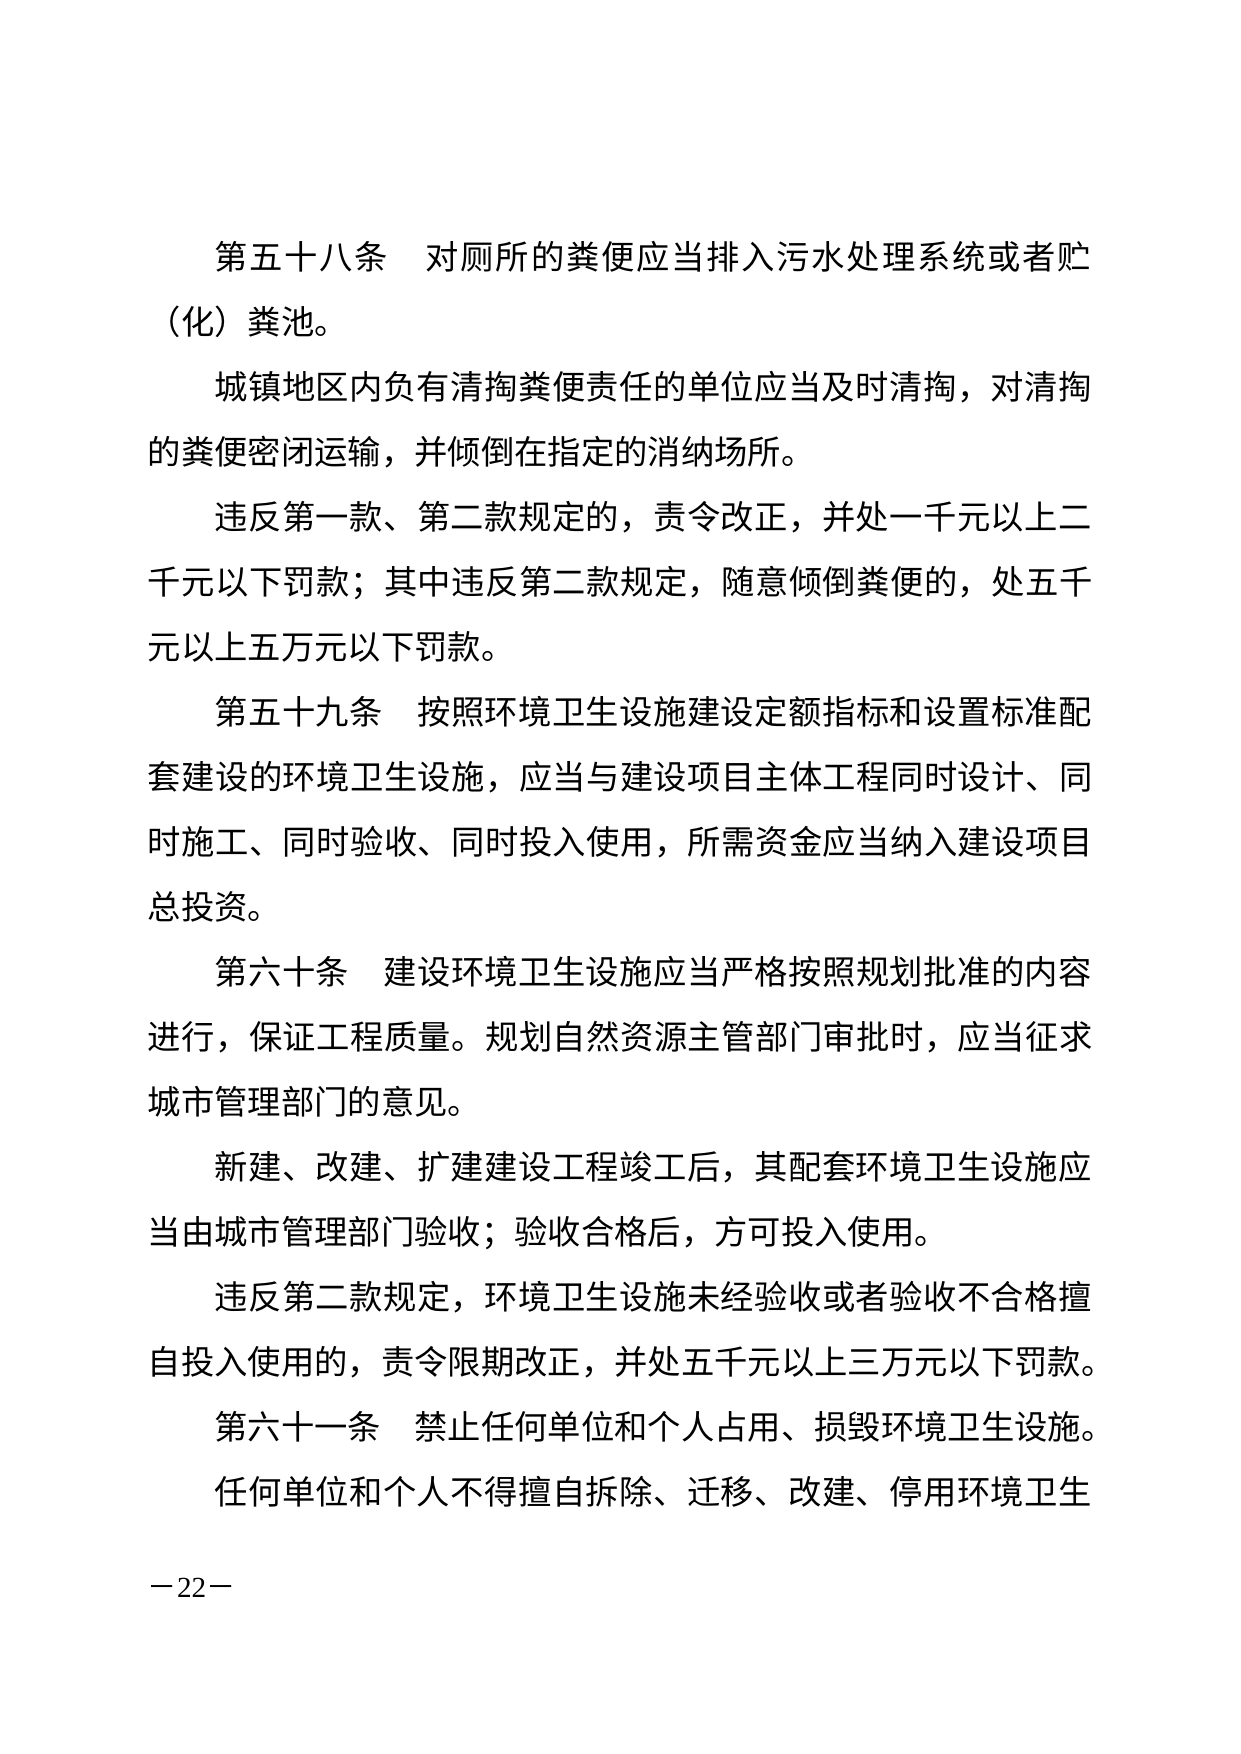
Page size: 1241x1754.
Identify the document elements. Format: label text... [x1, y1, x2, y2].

text 第六十一条 禁止任何单位和个人占用、损毁环境卫生设施。 [148, 1392, 1092, 1457]
text 违反第二款规定，环境卫生设施未经验收或者验收不合格擅自投入使用的，责令限期改正，并处五千元以上三万元以下罚款。 [148, 1262, 1092, 1392]
text 第五十八条 对厕所的粪便应当排入污水处理系统或者贮（化）粪池。 [148, 222, 1092, 352]
text 违反第一款、第二款规定的，责令改正，并处一千元以上二千元以下罚款；其中违反第二款规定，随意倾倒粪便的，处五千元以上五万元以下罚款。 [148, 482, 1092, 677]
text 新建、改建、扩建建设工程竣工后，其配套环境卫生设施应当由城市管理部门验收；验收合格后，方可投入使用。 [148, 1132, 1092, 1262]
text 第五十九条 按照环境卫生设施建设定额指标和设置标准配套建设的环境卫生设施，应当与建设项目主体工程同时设计、同时施工、同时验收、同时投入使用，所需资金应当纳入建设项目总投资。 [148, 677, 1092, 937]
text 第六十条 建设环境卫生设施应当严格按照规划批准的内容进行，保证工程质量。规划自然资源主管部门审批时，应当征求城市管理部门的意见。 [148, 937, 1092, 1132]
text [148, 1457, 1092, 1522]
text 城镇地区内负有清掏粪便责任的单位应当及时清掏，对清掏的粪便密闭运输，并倾倒在指定的消纳场所。 [148, 352, 1092, 482]
